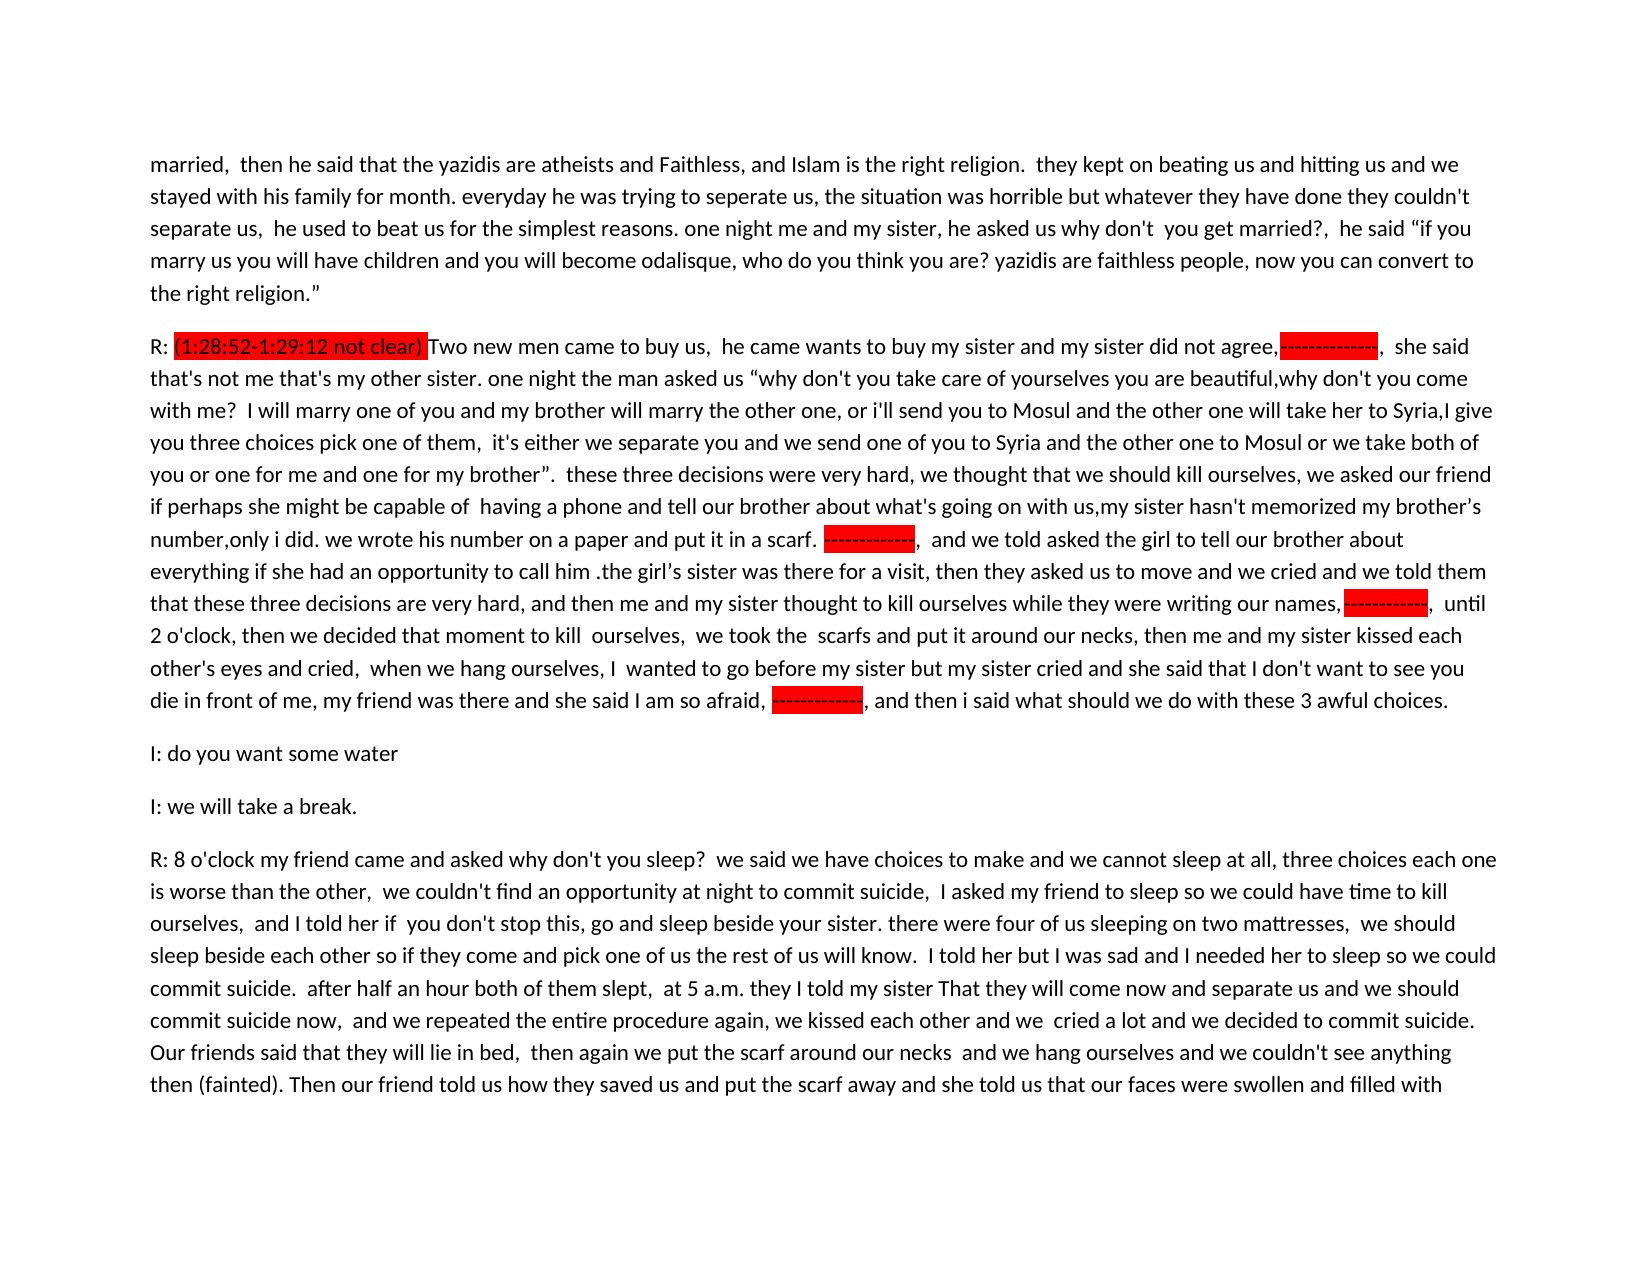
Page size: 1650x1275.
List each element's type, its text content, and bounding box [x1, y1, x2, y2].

text I: we will take a break. [150, 792, 1500, 820]
text R: (1:28:52-1:29:12 not clear) Two new men came to buy us, he came wants to buy my sister and my sister did not agree,--------------, she said that's not me that's my other sister. one night the man asked us “why don't you take care of yourselves you are beautiful,why don't you come with me? I will marry one of you and my brother will marry the other one, or i'll send you to Mosul and the other one will take her to Syria,I give you three choices pick one of them, it's either we separate you and we send one of you to Syria and the other one to Mosul or we take both of you or one for me and one for my brother”. these three decisions were very hard, we thought that we should kill ourselves, we asked our friend if perhaps she might be capable of having a phone and tell our brother about what's going on with us,my sister hasn't memorized my brother’s number,only i did. we wrote his number on a paper and put it in a scarf. -------------, and we told asked the girl to tell our brother about everything if she had an opportunity to call him .the girl’s sister was there for a visit, then they asked us to move and we cried and we told them that these three decisions are very hard, and then me and my sister thought to kill ourselves while they were writing our names,------------, until 2 o'clock, then we decided that moment to kill ourselves, we took the scarfs and put it around our necks, then me and my sister kissed each other's eyes and cried, when we hang ourselves, I wanted to go before my sister but my sister cried and she said that I don't want to see you die in front of me, my friend was there and she said I am so afraid, -------------, and then i said what should we do with these 3 awful choices. [150, 332, 1500, 714]
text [150, 845, 1500, 1098]
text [150, 150, 1500, 307]
text I: do you want some water [150, 739, 1500, 767]
